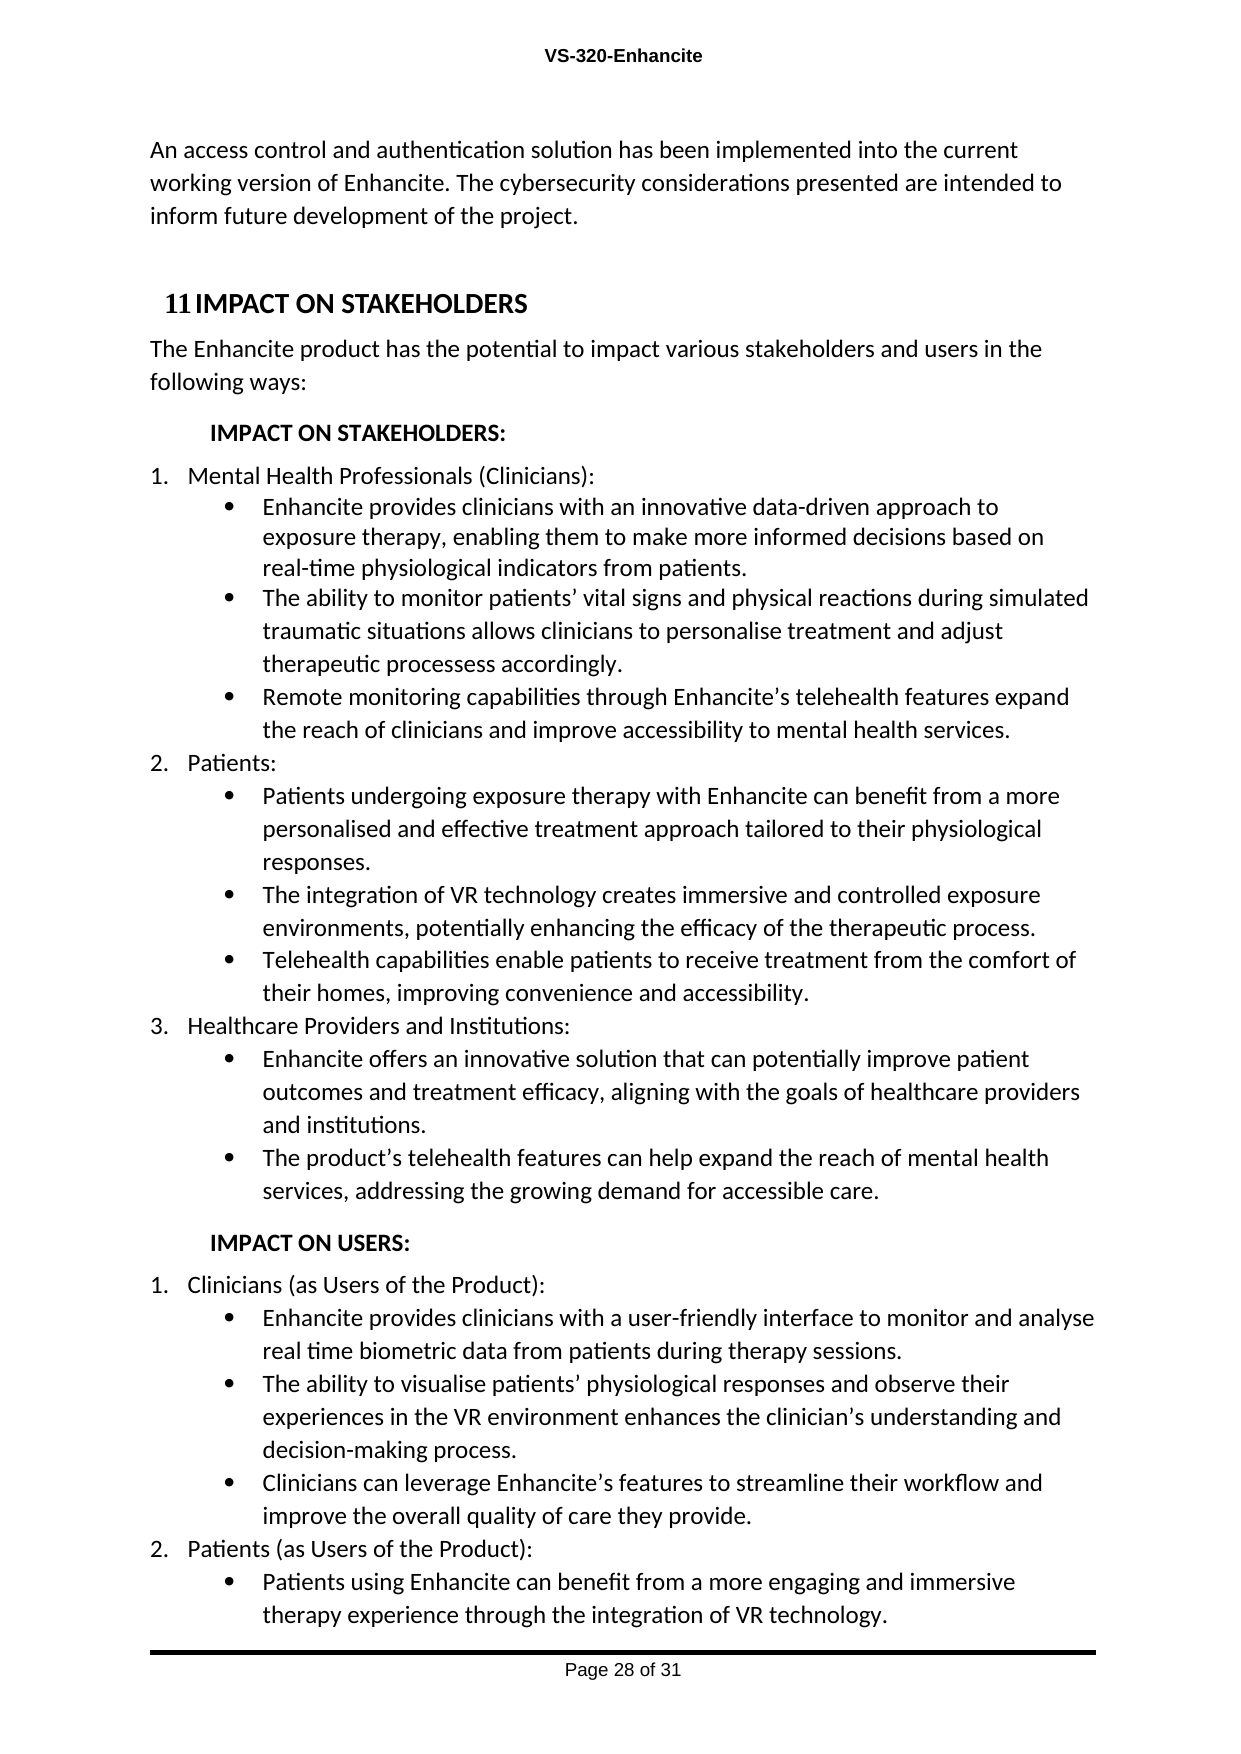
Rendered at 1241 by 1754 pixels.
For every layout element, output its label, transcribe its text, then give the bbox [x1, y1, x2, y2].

list The product’s telehealth features can help expand the reach of mental health services, addressing the growing demand for accessible care. [225, 1142, 1096, 1206]
list Patients undergoing exposure therapy with Enhancite can benefit from a more personalised and effective treatment approach tailored to their physiological responses. [225, 780, 1096, 876]
list Patients: [150, 747, 1096, 778]
list The ability to visualise patients’ physiological responses and observe their experiences in the VR environment enhances the clinician’s understanding and decision-making process. [225, 1368, 1096, 1465]
list Patients (as Users of the Product): [150, 1533, 1096, 1563]
list Enhancite provides clinicians with an innovative data-driven approach to exposure therapy, enabling them to make more informed decisions based on real-time physiological indicators from patients. [225, 491, 1096, 582]
subtitle Impact on Users: [210, 1227, 1096, 1257]
list Enhancite provides clinicians with a user-friendly interface to monitor and analyse real time biometric data from patients during therapy sessions. [225, 1303, 1096, 1366]
text The Enhancite product has the potential to impact various stakeholders and users in the following ways: [150, 333, 1096, 396]
subtitle Impact on Stakeholders: [210, 417, 1096, 448]
list Clinicians (as Users of the Product): [150, 1270, 1096, 1300]
list Telehealth capabilities enable patients to receive treatment from the comfort of their homes, improving convenience and accessibility. [225, 944, 1096, 1008]
list Healthcare Providers and Institutions: [150, 1010, 1096, 1041]
list Remote monitoring capabilities through Enhancite’s telehealth features expand the reach of clinicians and improve accessibility to mental health services. [225, 681, 1096, 745]
list Mental Health Professionals (Clinicians): [150, 460, 1096, 491]
list Patients using Enhancite can benefit from a more engaging and immersive therapy experience through the integration of VR technology. [225, 1566, 1096, 1629]
list Clinicians can leverage Enhancite’s features to streamline their workflow and improve the overall quality of care they provide. [225, 1467, 1096, 1531]
list The integration of VR technology creates immersive and controlled exposure environments, potentially enhancing the efficacy of the therapeutic process. [225, 879, 1096, 942]
text An access control and authentication solution has been implemented into the current working version of Enhancite. The cybersecurity considerations presented are intended to inform future development of the project. [150, 134, 1096, 231]
list The ability to monitor patients’ vital signs and physical reactions during simulated traumatic situations allows clinicians to personalise treatment and adjust therapeutic processess accordingly. [225, 582, 1096, 679]
list Enhancite offers an innovative solution that can potentially improve patient outcomes and treatment efficacy, aligning with the goals of healthcare providers and institutions. [225, 1043, 1096, 1140]
subtitle IMPACT ON STAKEHOLDERS [164, 285, 1096, 320]
